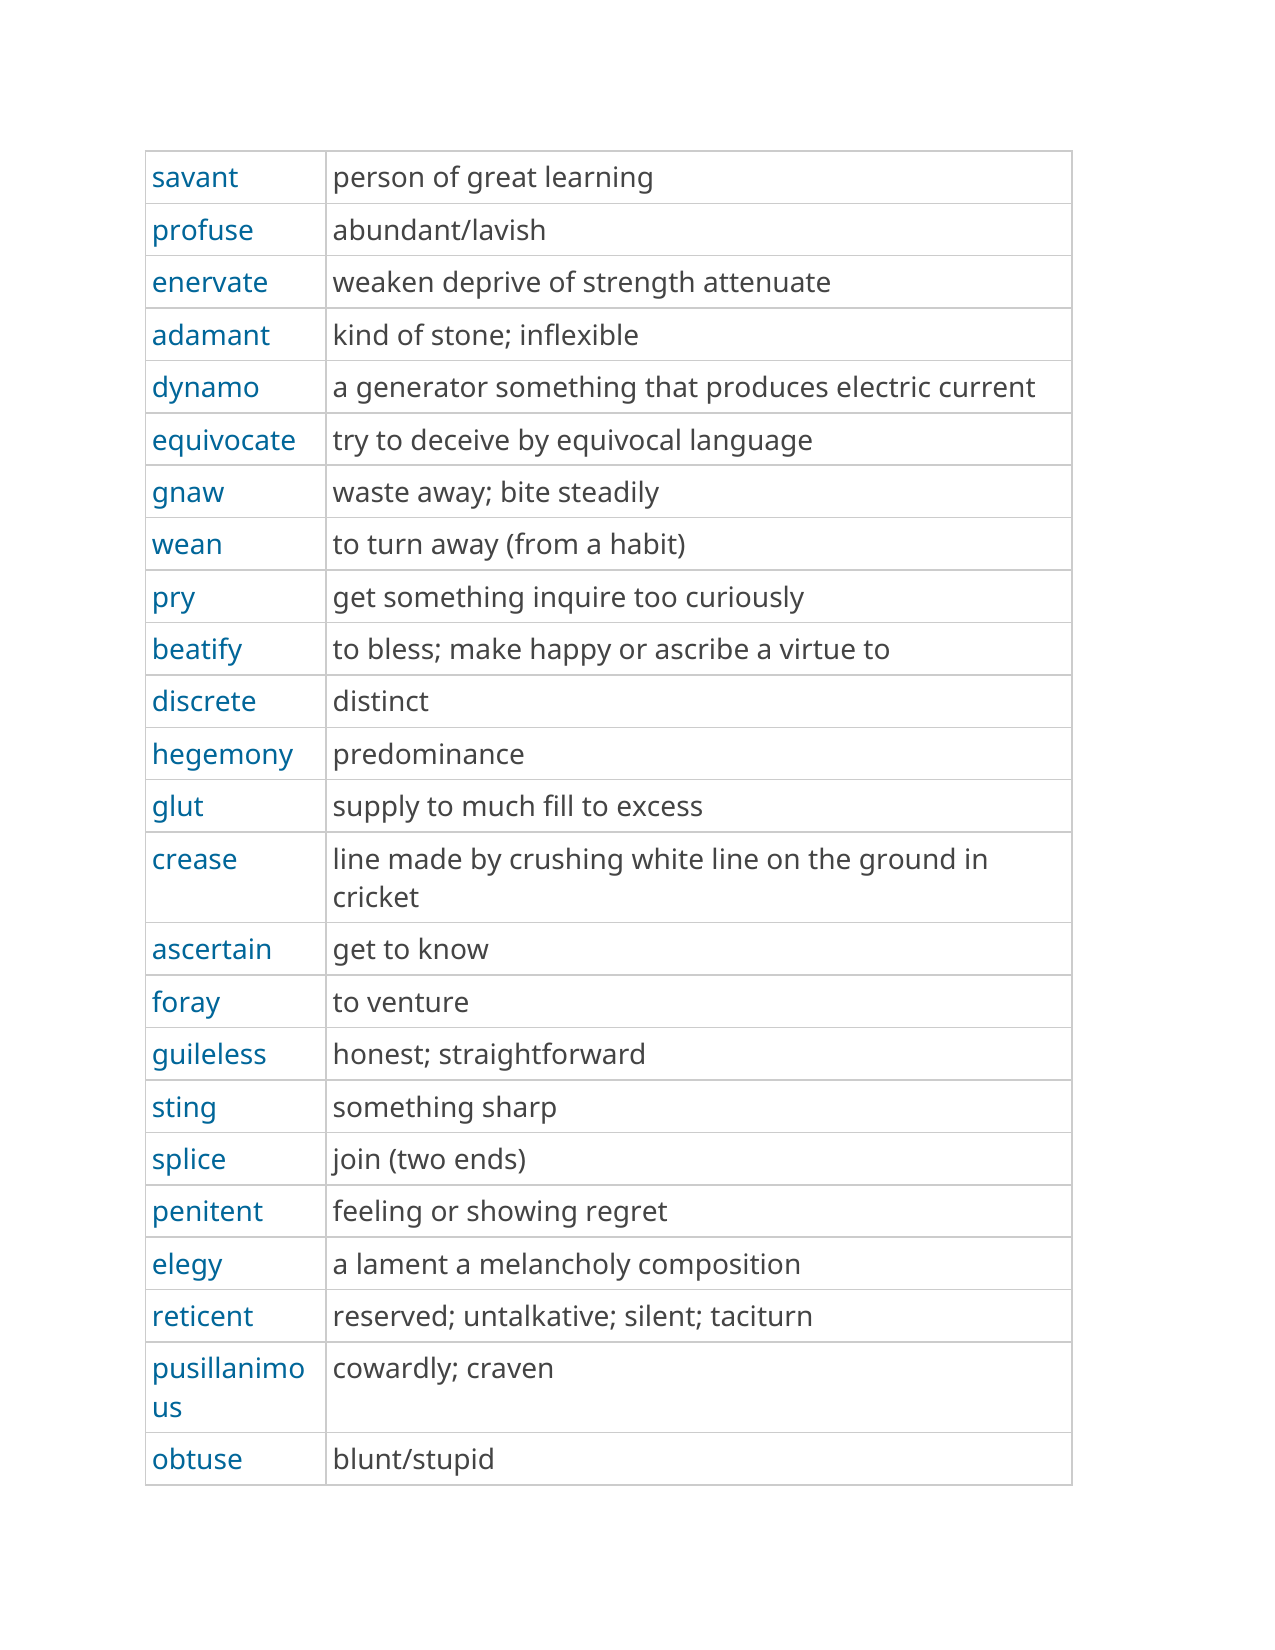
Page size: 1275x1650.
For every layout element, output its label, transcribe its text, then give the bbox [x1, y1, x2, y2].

table_cell elegy [146, 1238, 325, 1289]
table_cell predominance [327, 728, 1071, 779]
table_cell hegemony [146, 728, 325, 779]
table_cell weaken deprive of strength attenuate [327, 256, 1071, 307]
table_cell reserved; untalkative; silent; taciturn [327, 1290, 1071, 1341]
table_cell line made by crushing white line on the ground in cricket [327, 833, 1071, 922]
table_cell reticent [146, 1290, 325, 1341]
table_cell get to know [327, 923, 1071, 974]
table_cell to venture [327, 976, 1071, 1027]
table_cell dynamo [146, 361, 325, 412]
table_cell supply to much fill to excess [327, 780, 1071, 831]
table_cell sting [146, 1081, 325, 1131]
table_cell wean [146, 518, 325, 569]
table_cell honest; straightforward [327, 1028, 1071, 1079]
table_cell something sharp [327, 1081, 1071, 1131]
table_cell ascertain [146, 923, 325, 974]
table_cell pry [146, 571, 325, 622]
table_cell enervate [146, 256, 325, 307]
table_cell cowardly; craven [327, 1343, 1071, 1432]
table_cell waste away; bite steadily [327, 466, 1071, 517]
table_cell glut [146, 780, 325, 831]
table_cell try to deceive by equivocal language [327, 414, 1071, 464]
table_cell feeling or showing regret [327, 1186, 1071, 1236]
table_cell to turn away (from a habit) [327, 518, 1071, 569]
table_cell blunt/stupid [327, 1433, 1071, 1484]
table_cell penitent [146, 1186, 325, 1236]
table_cell splice [146, 1133, 325, 1184]
table_cell crease [146, 833, 325, 922]
table_cell abundant/lavish [327, 204, 1071, 255]
table_cell gnaw [146, 466, 325, 517]
table_cell adamant [146, 309, 325, 359]
table_cell a generator something that produces electric current [327, 361, 1071, 412]
table_cell foray [146, 976, 325, 1027]
table_cell to bless; make happy or ascribe a virtue to [327, 623, 1071, 674]
table_cell distinct [327, 676, 1071, 726]
table_cell profuse [146, 204, 325, 255]
table_cell equivocate [146, 414, 325, 464]
table_cell obtuse [146, 1433, 325, 1484]
table_cell kind of stone; inflexible [327, 309, 1071, 359]
table_cell pusillanimous [146, 1343, 325, 1432]
table_cell savant [146, 152, 325, 202]
table_cell join (two ends) [327, 1133, 1071, 1184]
table_cell discrete [146, 676, 325, 726]
table_cell guileless [146, 1028, 325, 1079]
table_cell get something inquire too curiously [327, 571, 1071, 622]
table_cell a lament a melancholy composition [327, 1238, 1071, 1289]
table_cell person of great learning [327, 152, 1071, 202]
table_cell beatify [146, 623, 325, 674]
